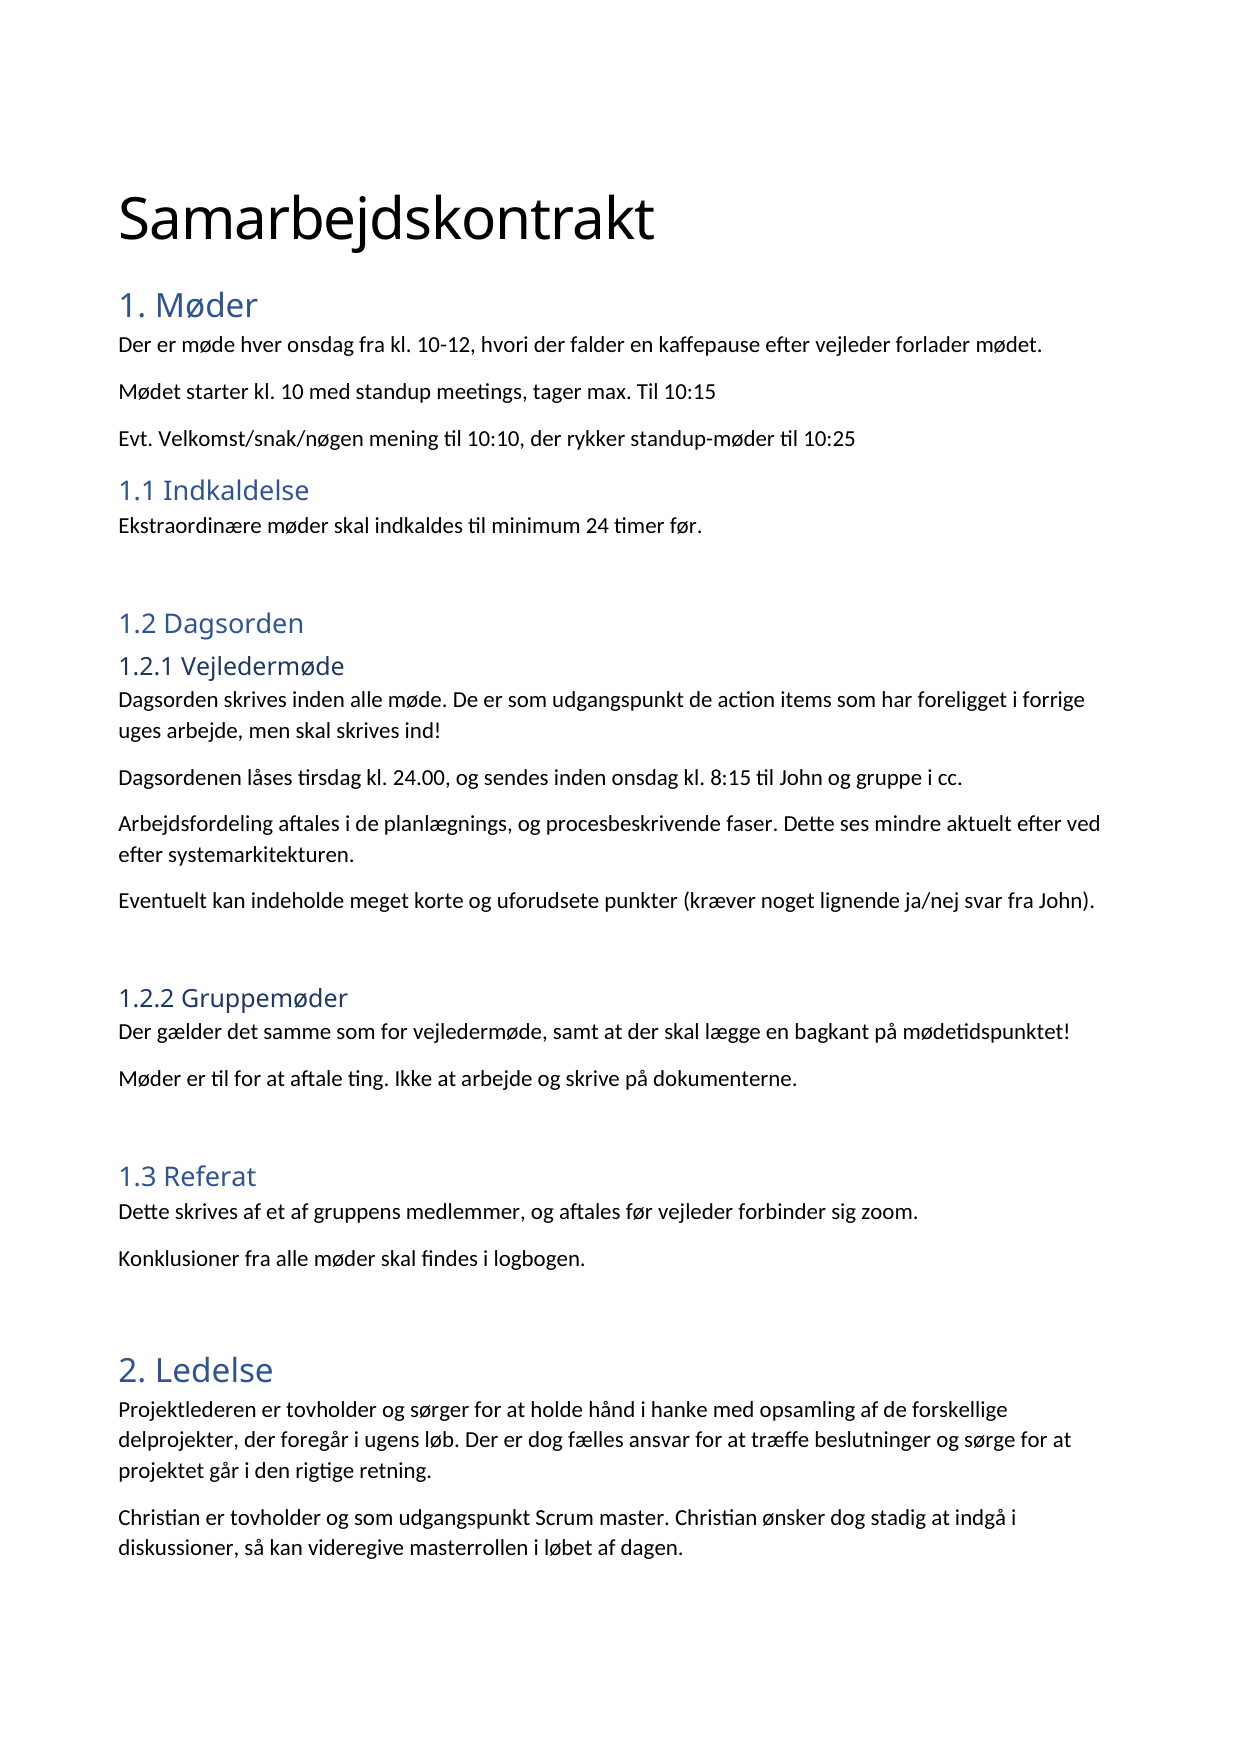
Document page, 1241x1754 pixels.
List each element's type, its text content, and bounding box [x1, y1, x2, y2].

text Dagsorden skrives inden alle møde. De er som udgangspunkt de action items som har foreligget i forrige uges arbejde, men skal skrives ind! [118, 686, 1122, 744]
subtitle 1.3 Referat [118, 1158, 1122, 1194]
text Ekstraordinære møder skal indkaldes til minimum 24 timer før. [118, 511, 1122, 539]
text Konklusioner fra alle møder skal findes i logbogen. [118, 1244, 1122, 1272]
text Arbejdsfordeling aftales i de planlægnings, og procesbeskrivende faser. Dette ses mindre aktuelt efter ved efter systemarkitekturen. [118, 809, 1122, 868]
text Projektlederen er tovholder og sørger for at holde hånd i hanke med opsamling af de forskellige delprojekter, der foregår i ugens løb. Der er dog fælles ansvar for at træffe beslutninger og sørge for at projektet går i den rigtige retning. [118, 1395, 1122, 1484]
text Christian er tovholder og som udgangspunkt Scrum master. Christian ønsker dog stadig at indgå i diskussioner, så kan videregive masterrollen i løbet af dagen. [118, 1503, 1122, 1561]
text Der er møde hver onsdag fra kl. 10-12, hvori der falder en kaffepause efter vejleder forlader mødet. [118, 331, 1122, 359]
text Mødet starter kl. 10 med standup meetings, tager max. Til 10:15 [118, 377, 1122, 406]
text Møder er til for at aftale ting. Ikke at arbejde og skrive på dokumenterne. [118, 1064, 1122, 1092]
subtitle 1. Møder [118, 282, 1122, 327]
subtitle 1.2.2 Gruppemøder [118, 980, 1122, 1014]
subtitle 1.2 Dagsorden [118, 605, 1122, 642]
text Eventuelt kan indeholde meget korte og uforudsete punkter (kræver noget lignende ja/nej svar fra John). [118, 887, 1122, 914]
subtitle 1.2.1 Vejledermøde [118, 649, 1122, 683]
subtitle 1.1 Indkaldelse [118, 471, 1122, 508]
text Dagsordenen låses tirsdag kl. 24.00, og sendes inden onsdag kl. 8:15 til John og gruppe i cc. [118, 763, 1122, 791]
title Samarbejdskontrakt [118, 177, 1122, 257]
text Der gælder det samme som for vejledermøde, samt at der skal lægge en bagkant på mødetidspunktet! [118, 1017, 1122, 1045]
text Dette skrives af et af gruppens medlemmer, og aftales før vejleder forbinder sig zoom. [118, 1197, 1122, 1226]
subtitle 2. Ledelse [118, 1346, 1122, 1392]
text Evt. Velkomst/snak/nøgen mening til 10:10, der rykker standup-møder til 10:25 [118, 424, 1122, 452]
